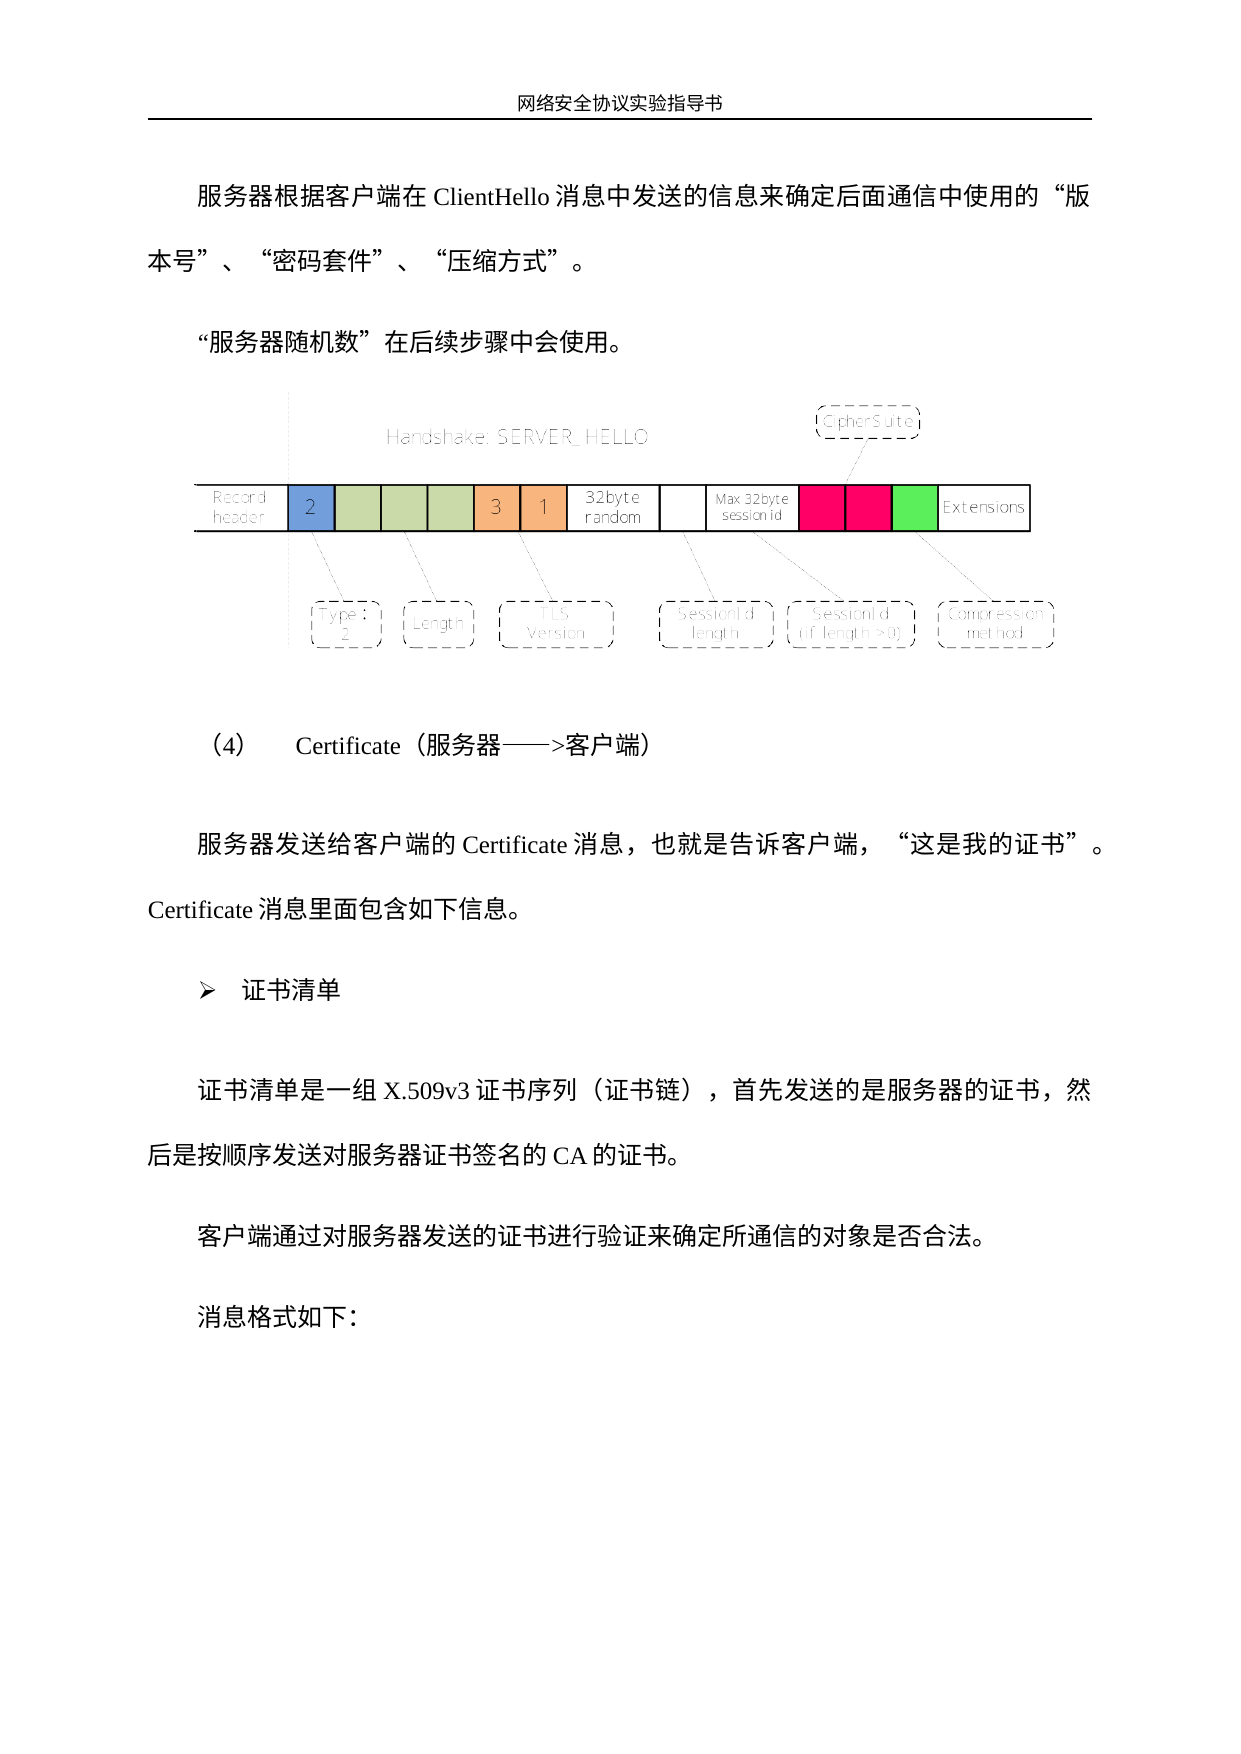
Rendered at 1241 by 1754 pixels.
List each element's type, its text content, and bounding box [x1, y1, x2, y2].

text 服务器发送给客户端的Certificate消息，也就是告诉客户端，“这是我的证书”。Certificate消息里面包含如下信息。 [148, 810, 1092, 940]
text 客户端通过对服务器发送的证书进行验证来确定所通信的对象是否合法。 [148, 1202, 1092, 1267]
list 证书清单 [198, 956, 1092, 1021]
text 证书清单是一组X.509v3证书序列（证书链），首先发送的是服务器的证书，然后是按顺序发送对服务器证书签名的CA的证书。 [148, 1056, 1092, 1186]
text 服务器根据客户端在ClientHello消息中发送的信息来确定后面通信中使用的“版本号”、“密码套件”、“压缩方式”。 [148, 162, 1092, 292]
text 消息格式如下： [148, 1283, 1092, 1348]
list Certificate（服务器——>客户端） [198, 711, 1092, 776]
text “服务器随机数”在后续步骤中会使用。 [148, 308, 1092, 373]
